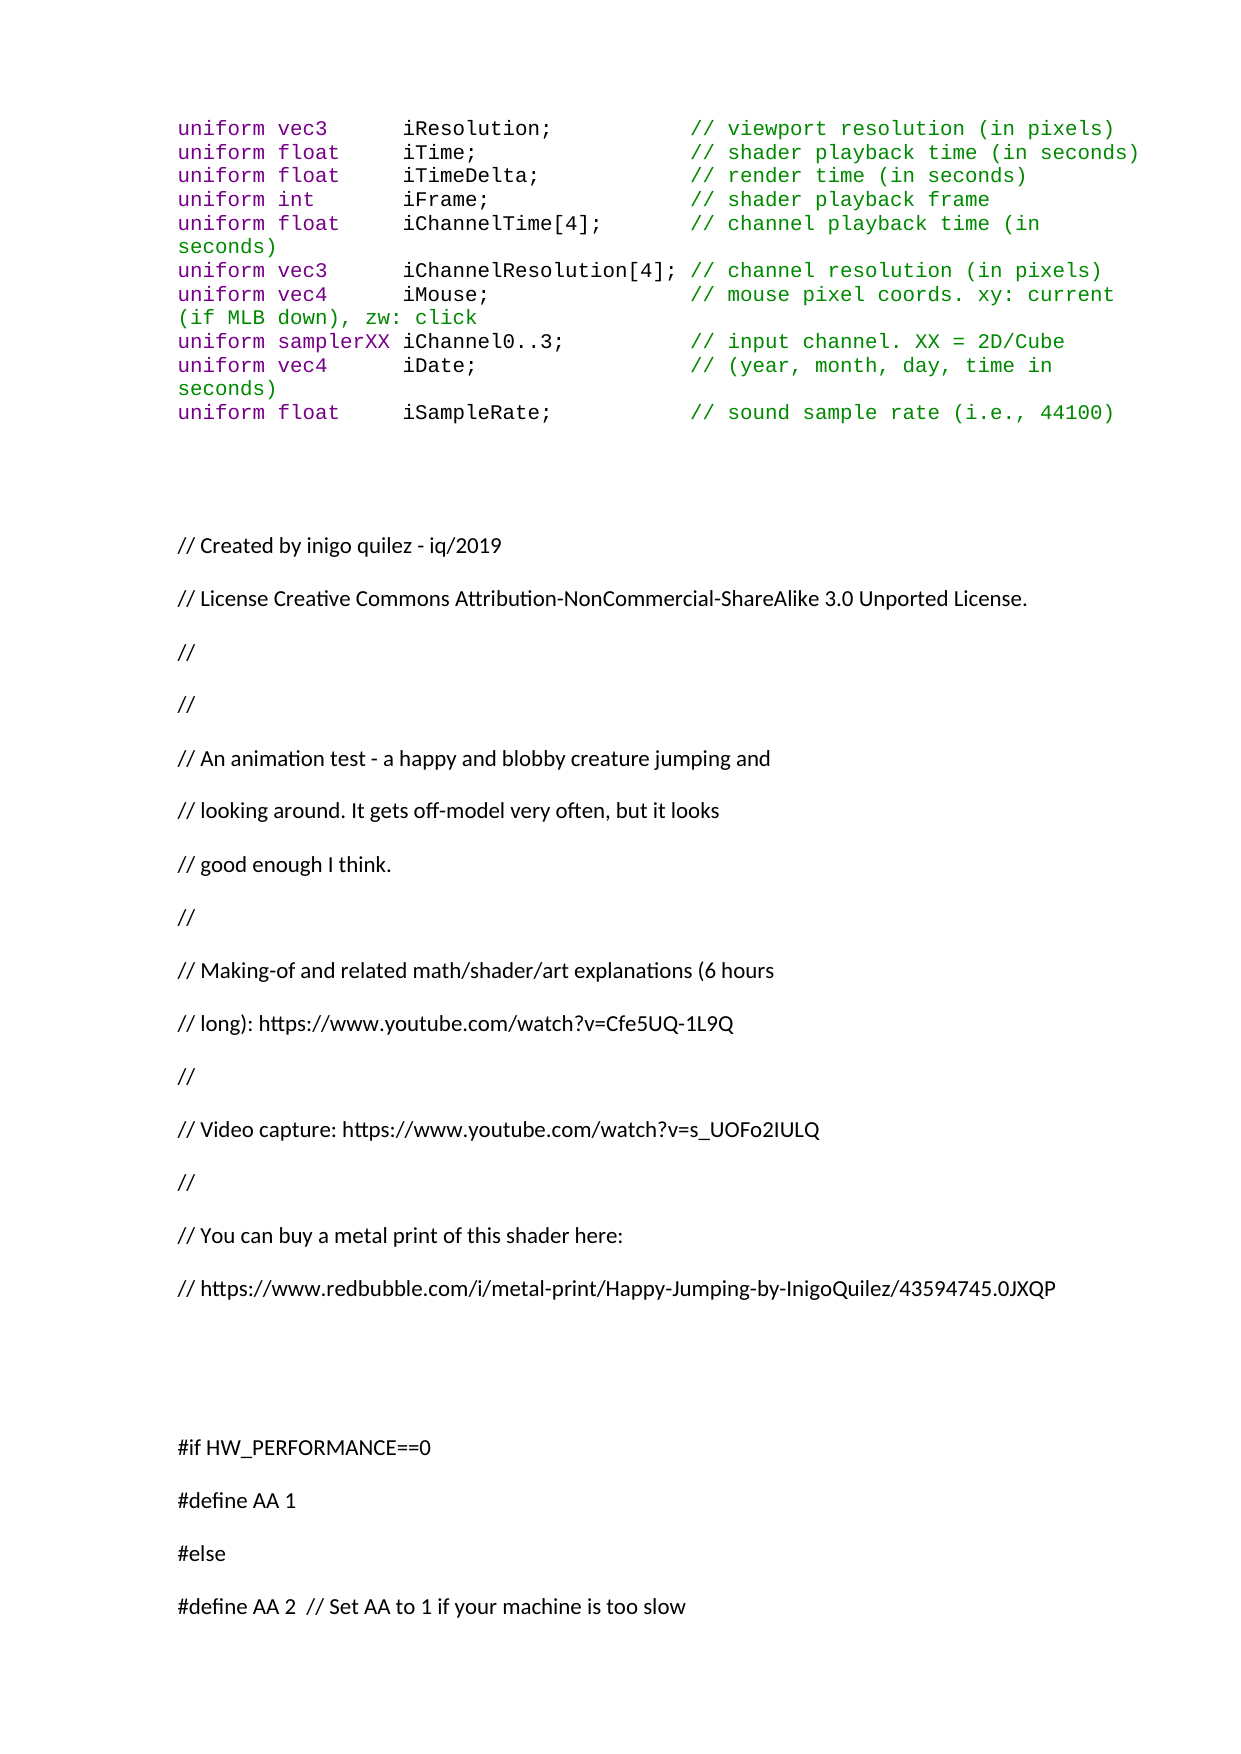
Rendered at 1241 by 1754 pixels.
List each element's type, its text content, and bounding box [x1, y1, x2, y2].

text // [177, 638, 1152, 666]
text // An animation test - a happy and blobby creature jumping and [177, 744, 1152, 772]
text // [177, 1168, 1152, 1196]
text // You can buy a metal print of this shader here: [177, 1221, 1152, 1249]
text uniform vec3 iResolution; // viewport resolution (in pixels) uniform float iTime; // shader playback time (in seconds) uniform float iTimeDelta; // render time (in seconds) uniform int iFrame; // shader playback frame uniform float iChannelTime[4]; // channel playback time (in seconds) uniform vec3 iChannelResolution[4]; // channel resolution (in pixels) uniform vec4 iMouse; // mouse pixel coords. xy: current (if MLB down), zw: click uniform samplerXX iChannel0..3; // input channel. XX = 2D/Cube uniform vec4 iDate; // (year, month, day, time in seconds) uniform float iSampleRate; // sound sample rate (i.e., 44100) [177, 118, 1152, 426]
text // [177, 691, 1152, 719]
text // [177, 903, 1152, 931]
text // [177, 1062, 1152, 1090]
text // looking around. It gets off-model very often, but it looks [177, 797, 1152, 825]
text // long): https://www.youtube.com/watch?v=Cfe5UQ-1L9Q [177, 1009, 1152, 1037]
text // Video capture: https://www.youtube.com/watch?v=s_UOFo2IULQ [177, 1115, 1152, 1143]
text #define AA 1 [177, 1486, 1152, 1514]
text // License Creative Commons Attribution-NonCommercial-ShareAlike 3.0 Unported License. [177, 584, 1152, 613]
text #else [177, 1539, 1152, 1567]
text #if HW_PERFORMANCE==0 [177, 1433, 1152, 1461]
text #define AA 2 // Set AA to 1 if your machine is too slow [177, 1592, 1152, 1620]
text // Making-of and related math/shader/art explanations (6 hours [177, 956, 1152, 984]
text // good enough I think. [177, 850, 1152, 878]
text // Created by inigo quilez - iq/2019 [177, 532, 1152, 559]
text // https://www.redbubble.com/i/metal-print/Happy-Jumping-by-InigoQuilez/43594745.0JXQP [177, 1274, 1152, 1302]
